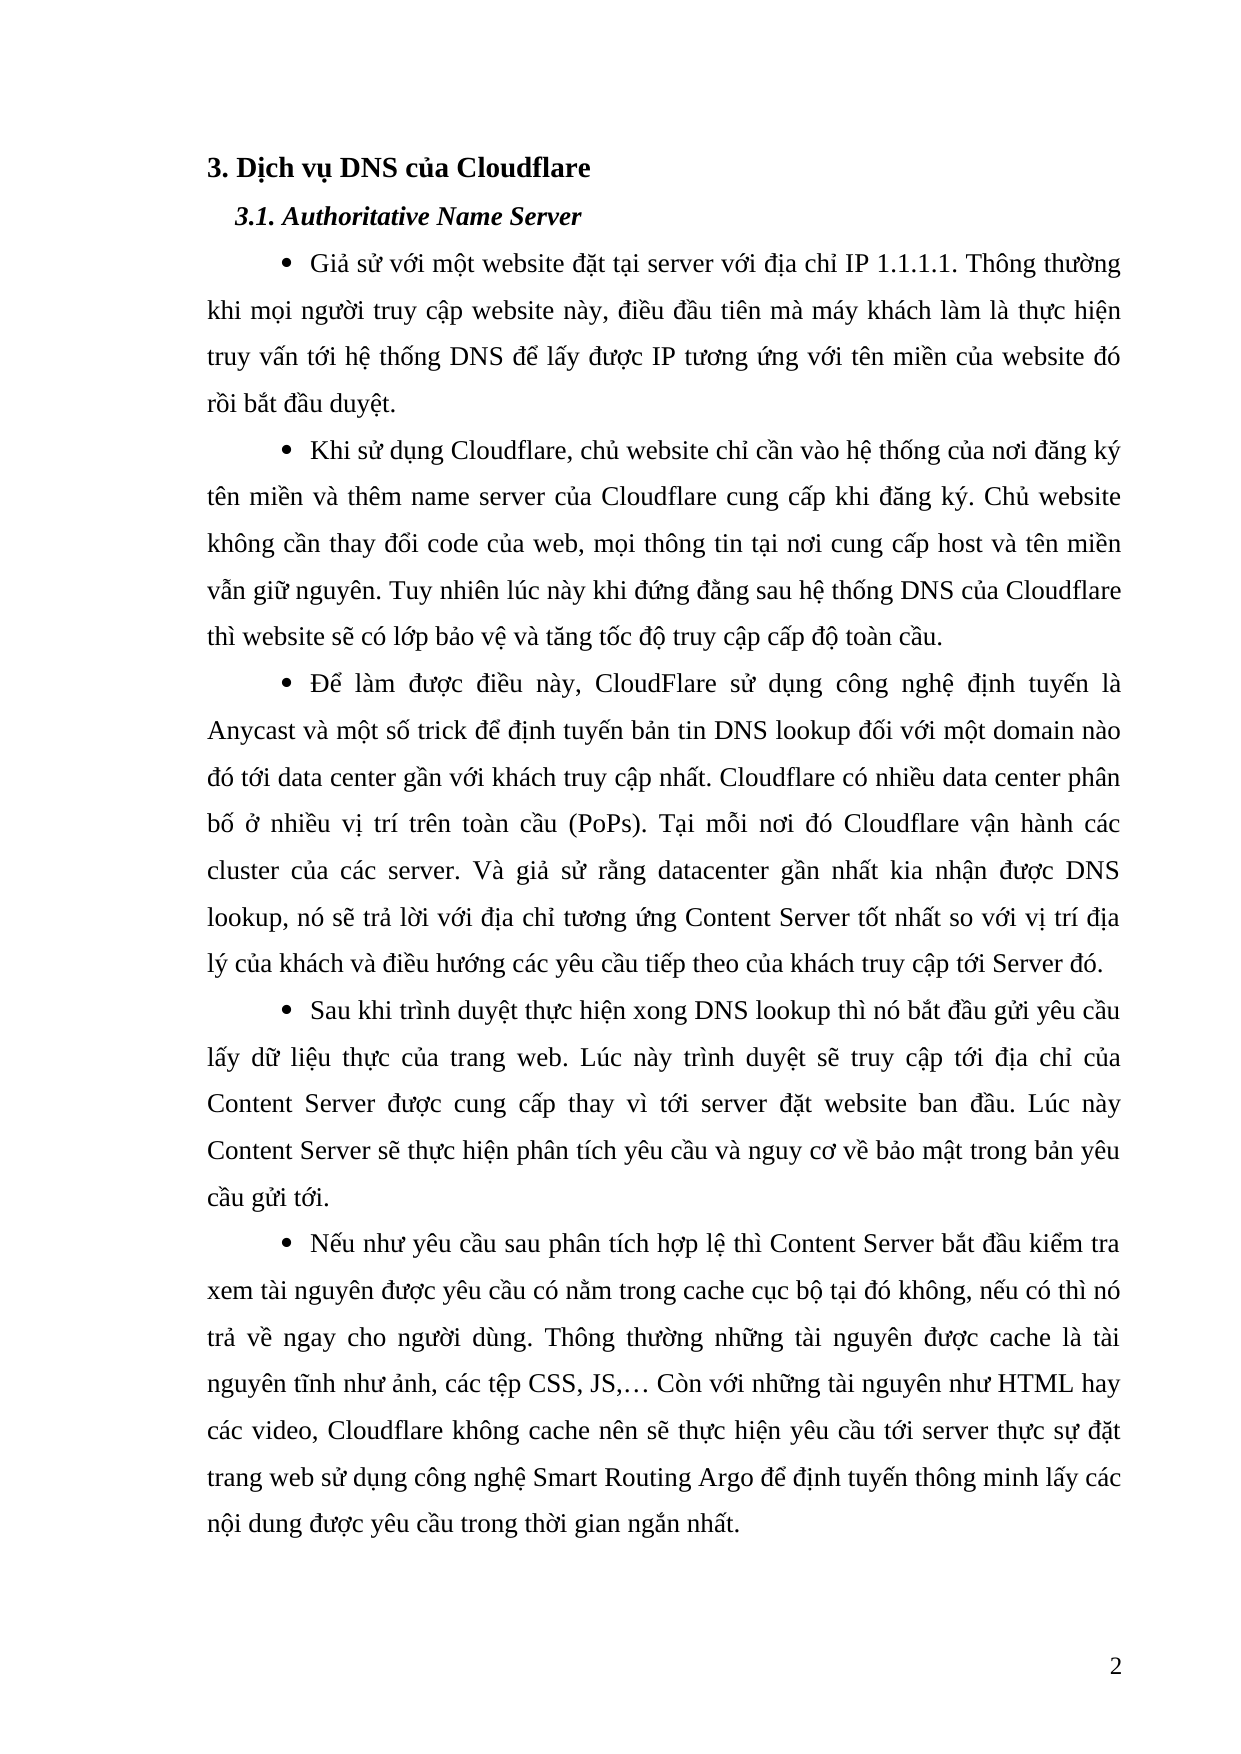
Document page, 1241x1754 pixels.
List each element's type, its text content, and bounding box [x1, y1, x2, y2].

subtitle 3. Dịch vụ DNS của Cloudflare [207, 150, 1122, 183]
list Giả sử với một website đặt tại server với địa chỉ IP 1.1.1.1. Thông thường khi mọi người truy cập website này, điều đầu tiên mà máy khách làm là thực hiện truy vấn tới hệ thống DNS để lấy được IP tương ứng với tên miền của website đó rồi bắt đầu duyệt. [207, 247, 1122, 418]
list Sau khi trình duyệt thực hiện xong DNS lookup thì nó bắt đầu gửi yêu cầu lấy dữ liệu thực của trang web. Lúc này trình duyệt sẽ truy cập tới địa chỉ của Content Server được cung cấp thay vì tới server đặt website ban đầu. Lúc này Content Server sẽ thực hiện phân tích yêu cầu và nguy cơ về bảo mật trong bản yêu cầu gửi tới. [207, 994, 1122, 1212]
subtitle 3.1. Authoritative Name Server [207, 200, 1122, 231]
list Nếu như yêu cầu sau phân tích hợp lệ thì Content Server bắt đầu kiểm tra xem tài nguyên được yêu cầu có nằm trong cache cục bộ tại đó không, nếu có thì nó trả về ngay cho người dùng. Thông thường những tài nguyên được cache là tài nguyên tĩnh như ảnh, các tệp CSS, JS,… Còn với những tài nguyên như HTML hay các video, Cloudflare không cache nên sẽ thực hiện yêu cầu tới server thực sự đặt trang web sử dụng công nghệ Smart Routing Argo để định tuyến thông minh lấy các nội dung được yêu cầu trong thời gian ngắn nhất. [207, 1227, 1122, 1539]
list Khi sử dụng Cloudflare, chủ website chỉ cần vào hệ thống của nơi đăng ký tên miền và thêm name server của Cloudflare cung cấp khi đăng ký. Chủ website không cần thay đổi code của web, mọi thông tin tại nơi cung cấp host và tên miền vẫn giữ nguyên. Tuy nhiên lúc này khi đứng đằng sau hệ thống DNS của Cloudflare thì website sẽ có lớp bảo vệ và tăng tốc độ truy cập cấp độ toàn cầu. [207, 434, 1122, 652]
list Để làm được điều này, CloudFlare sử dụng công nghệ định tuyến là Anycast và một số trick để định tuyến bản tin DNS lookup đối với một domain nào đó tới data center gần với khách truy cập nhất. Cloudflare có nhiều data center phân bố ở nhiều vị trí trên toàn cầu (PoPs). Tại mỗi nơi đó Cloudflare vận hành các cluster của các server. Và giả sử rằng datacenter gần nhất kia nhận được DNS lookup, nó sẽ trả lời với địa chỉ tương ứng Content Server tốt nhất so với vị trí địa lý của khách và điều hướng các yêu cầu tiếp theo của khách truy cập tới Server đó. [207, 667, 1122, 978]
